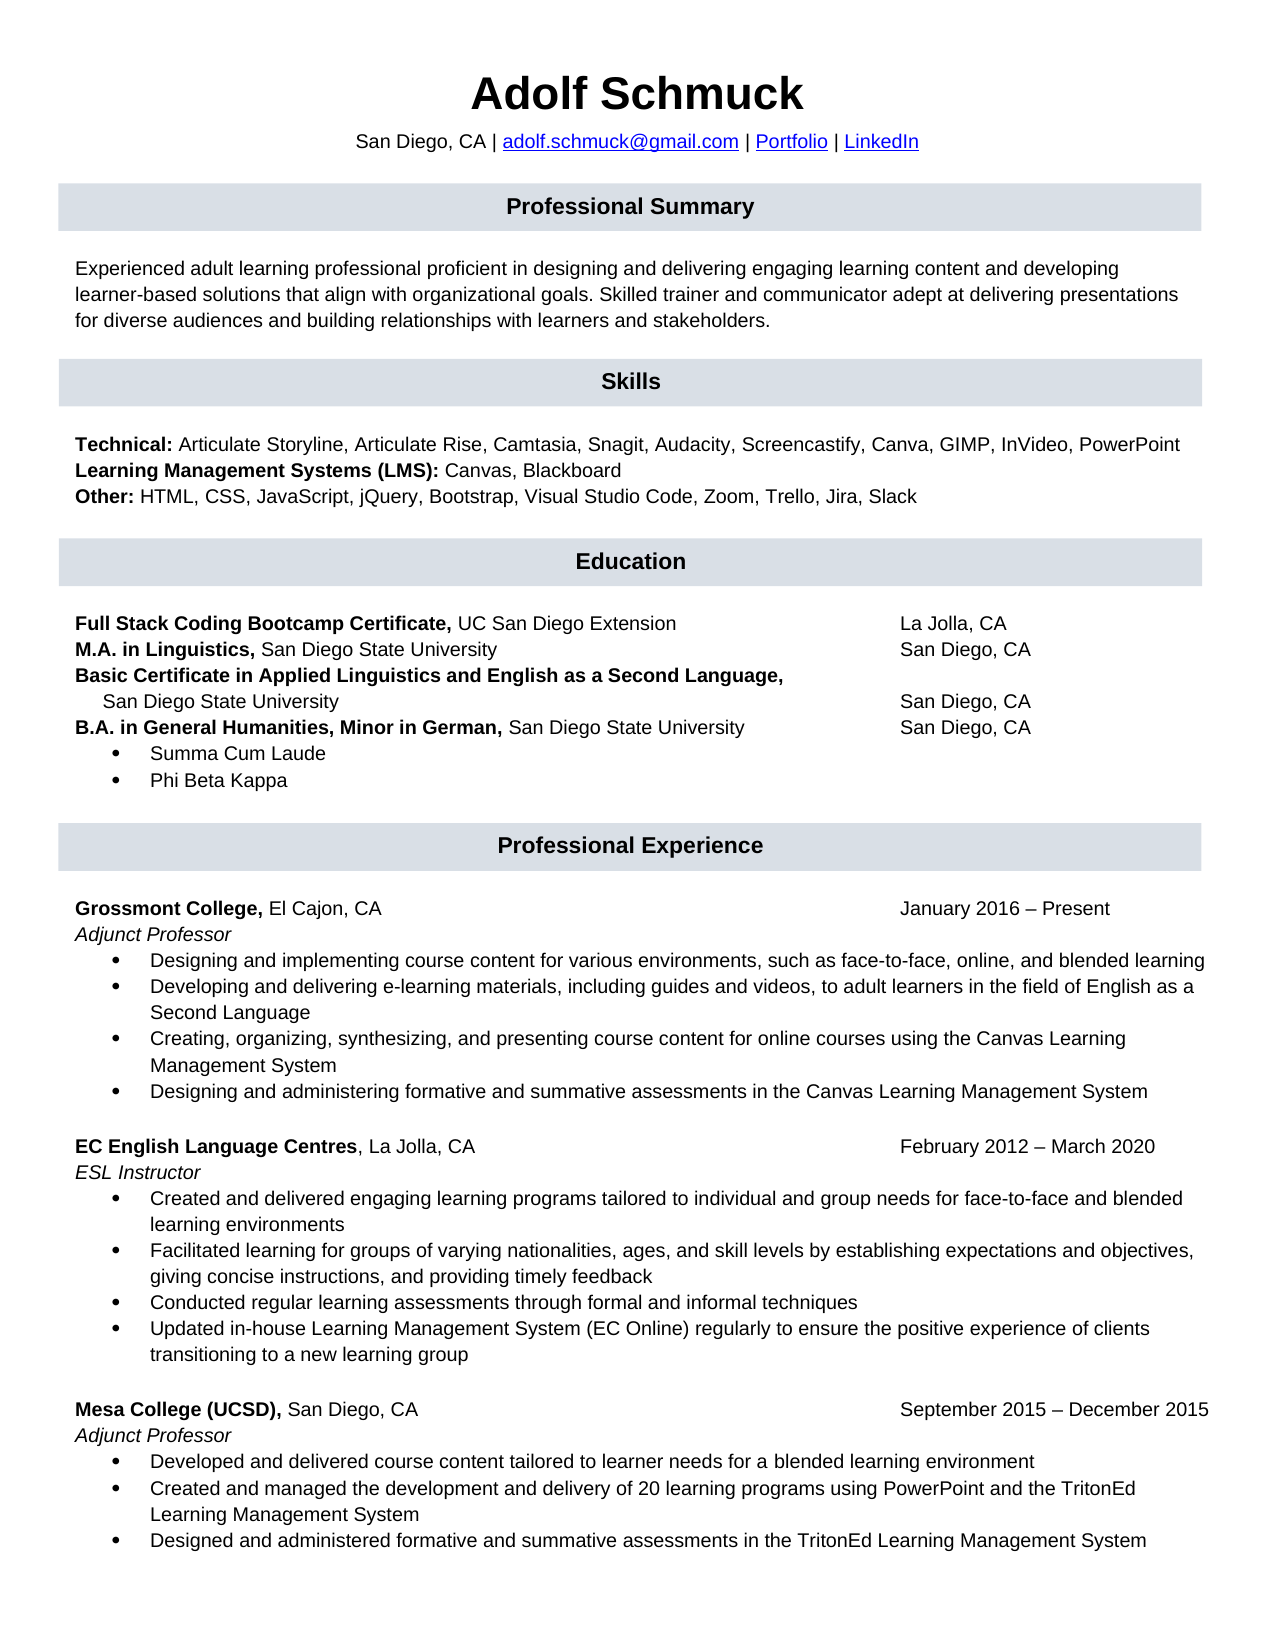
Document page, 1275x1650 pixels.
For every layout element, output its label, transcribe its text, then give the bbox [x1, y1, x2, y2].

list Facilitated learning for groups of varying nationalities, ages, and skill levels by establishing expectations and objectives, giving concise instructions, and providing timely feedback [112, 1239, 1212, 1288]
list Created and delivered engaging learning programs tailored to individual and group needs for face-to-face and blended learning environments [112, 1187, 1212, 1236]
text Learning Management Systems (LMS): Canvas, Blackboard [75, 459, 1212, 481]
list Updated in-house Learning Management System (EC Online) regularly to ensure the positive experience of clients transitioning to a new learning group [112, 1317, 1212, 1366]
text Basic Certificate in Applied Linguistics and English as a Second Language, [75, 664, 1212, 687]
text ESL Instructor [75, 1161, 1212, 1183]
text Adjunct Professor [75, 923, 1212, 946]
text Mesa College (UCSD), San Diego, CA September 2015 – December 2015 [75, 1398, 1212, 1421]
list Creating, organizing, synthesizing, and presenting course content for online courses using the Canvas Learning Management System [112, 1027, 1212, 1076]
text San Diego State University San Diego, CA [75, 690, 1212, 713]
list Designed and administered formative and summative assessments in the TritonEd Learning Management System [112, 1529, 1212, 1552]
list Phi Beta Kappa [112, 768, 1212, 791]
list Summa Cum Laude [112, 742, 1212, 765]
title Adolf Schmuck [321, 67, 953, 119]
text Technical: Articulate Storyline, Articulate Rise, Camtasia, Snagit, Audacity, Screencastify, Canva, GIMP, InVideo, PowerPoint [75, 433, 1212, 455]
text San Diego, CA | adolf.schmuck@gmail.com | Portfolio | LinkedIn [321, 130, 953, 153]
list Developed and delivered course content tailored to learner needs for a blended learning environment [112, 1450, 1212, 1473]
text Adjunct Professor [75, 1424, 1212, 1447]
text Full Stack Coding Bootcamp Certificate, UC San Diego Extension La Jolla, CA [75, 612, 1212, 635]
list Created and managed the development and delivery of 20 learning programs using PowerPoint and the TritonEd Learning Management System [112, 1477, 1212, 1525]
text Experienced adult learning professional proficient in designing and delivering engaging learning content and developing learner-based solutions that align with organizational goals. Skilled trainer and communicator adept at delivering presentations for diverse audiences and building relationships with learners and stakeholders. [75, 257, 1190, 332]
text EC English Language Centres, La Jolla, CA February 2012 – March 2020 [75, 1134, 1212, 1157]
list Designing and implementing course content for various environments, such as face-to-face, online, and blended learning [112, 949, 1212, 972]
text B.A. in General Humanities, Minor in German, San Diego State University San Diego, CA [75, 716, 1212, 739]
list Conducted regular learning assessments through formal and informal techniques [112, 1291, 1212, 1314]
list Designing and administering formative and summative assessments in the Canvas Learning Management System [112, 1079, 1212, 1102]
text Grossmont College, El Cajon, CA January 2016 – Present [75, 897, 1212, 919]
list Developing and delivering e-learning materials, including guides and videos, to adult learners in the field of English as a Second Language [112, 975, 1212, 1024]
text Other: HTML, CSS, JavaScript, jQuery, Bootstrap, Visual Studio Code, Zoom, Trello, Jira, Slack [75, 485, 1212, 507]
text M.A. in Linguistics, San Diego State University San Diego, CA [75, 638, 1212, 661]
